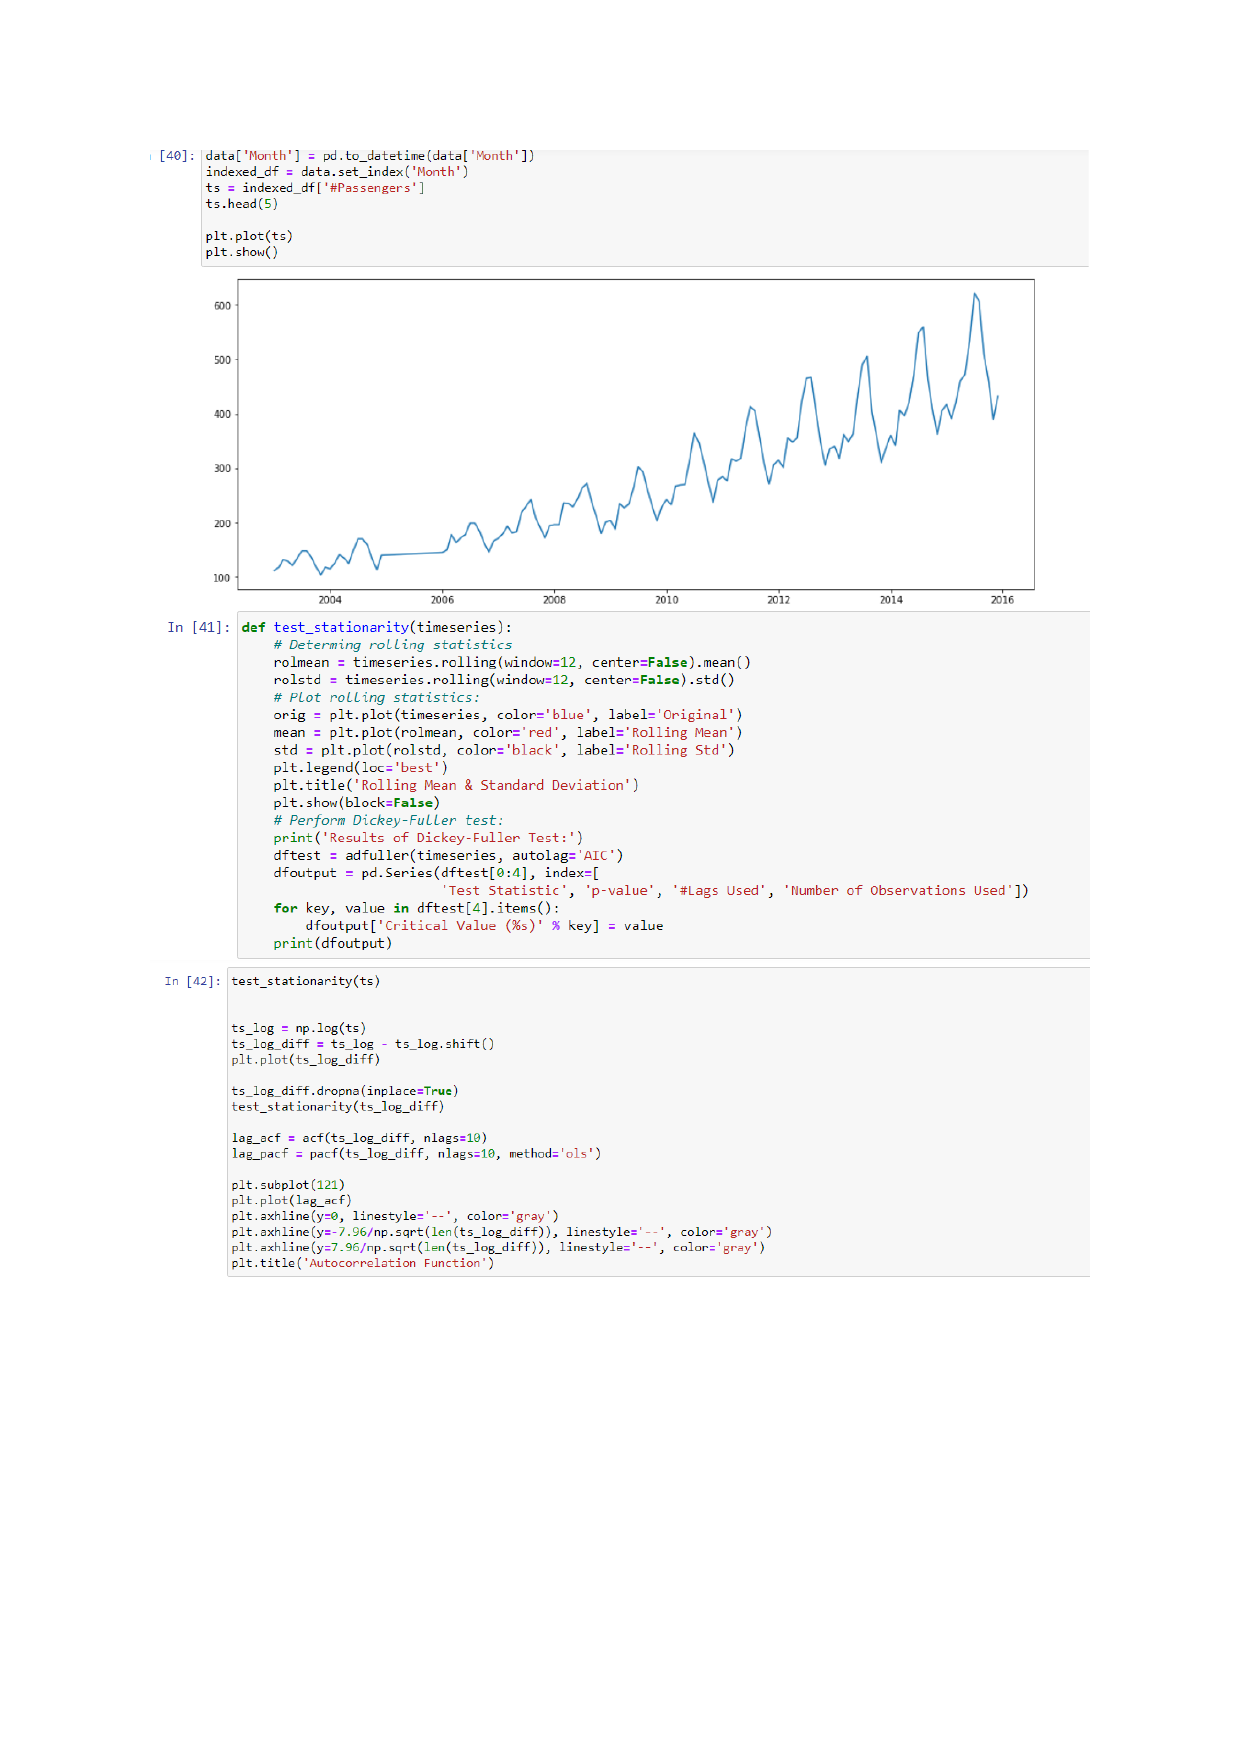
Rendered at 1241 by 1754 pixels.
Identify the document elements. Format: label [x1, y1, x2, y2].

picture [150, 150, 1090, 1279]
